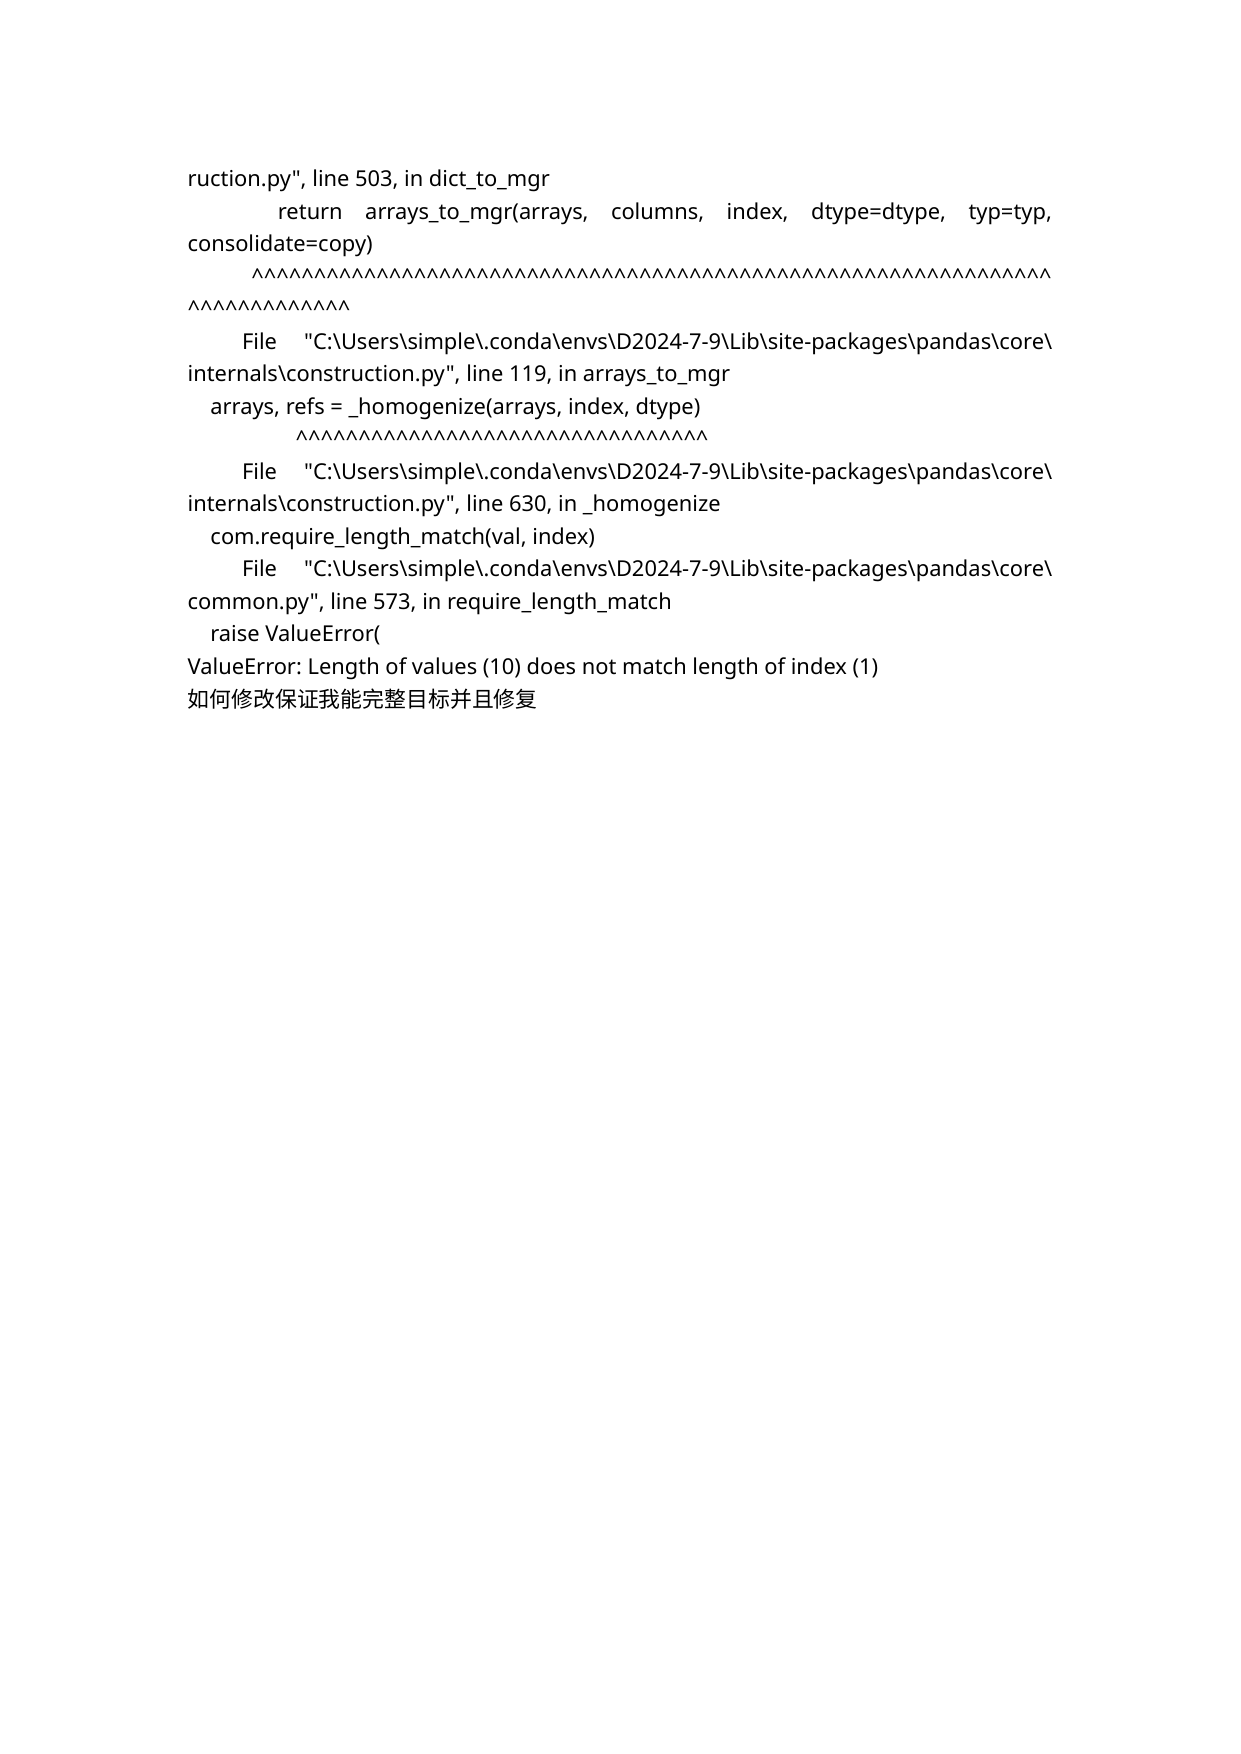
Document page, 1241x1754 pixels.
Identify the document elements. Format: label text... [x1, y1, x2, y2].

text File "C:\Users\simple\.conda\envs\D2024-7-9\Lib\site-packages\pandas\core\internals\construction.py", line 630, in _homogenize [187, 454, 1053, 519]
text ^^^^^^^^^^^^^^^^^^^^^^^^^^^^^^^^^^^^^^^^^^^^^^^^^^^^^^^^^^^^^^^^^^^^^^^^^^^^^ [187, 259, 1053, 324]
text File "C:\Users\simple\.conda\envs\D2024-7-9\Lib\site-packages\pandas\core\common.py", line 573, in require_length_match [187, 552, 1053, 617]
text File "C:\Users\simple\.conda\envs\D2024-7-9\Lib\site-packages\pandas\core\internals\construction.py", line 119, in arrays_to_mgr [187, 324, 1053, 389]
text ^^^^^^^^^^^^^^^^^^^^^^^^^^^^^^^^^ [187, 422, 1053, 454]
text ValueError: Length of values (10) does not match length of index (1) 如何修改保证我能完整目标并且修复 [187, 649, 1053, 714]
text return arrays_to_mgr(arrays, columns, index, dtype=dtype, typ=typ, consolidate=copy) [187, 194, 1053, 259]
text arrays, refs = _homogenize(arrays, index, dtype) [187, 389, 1053, 422]
text raise ValueError( [187, 617, 1053, 649]
text ruction.py", line 503, in dict_to_mgr [187, 162, 1053, 194]
text com.require_length_match(val, index) [187, 519, 1053, 552]
